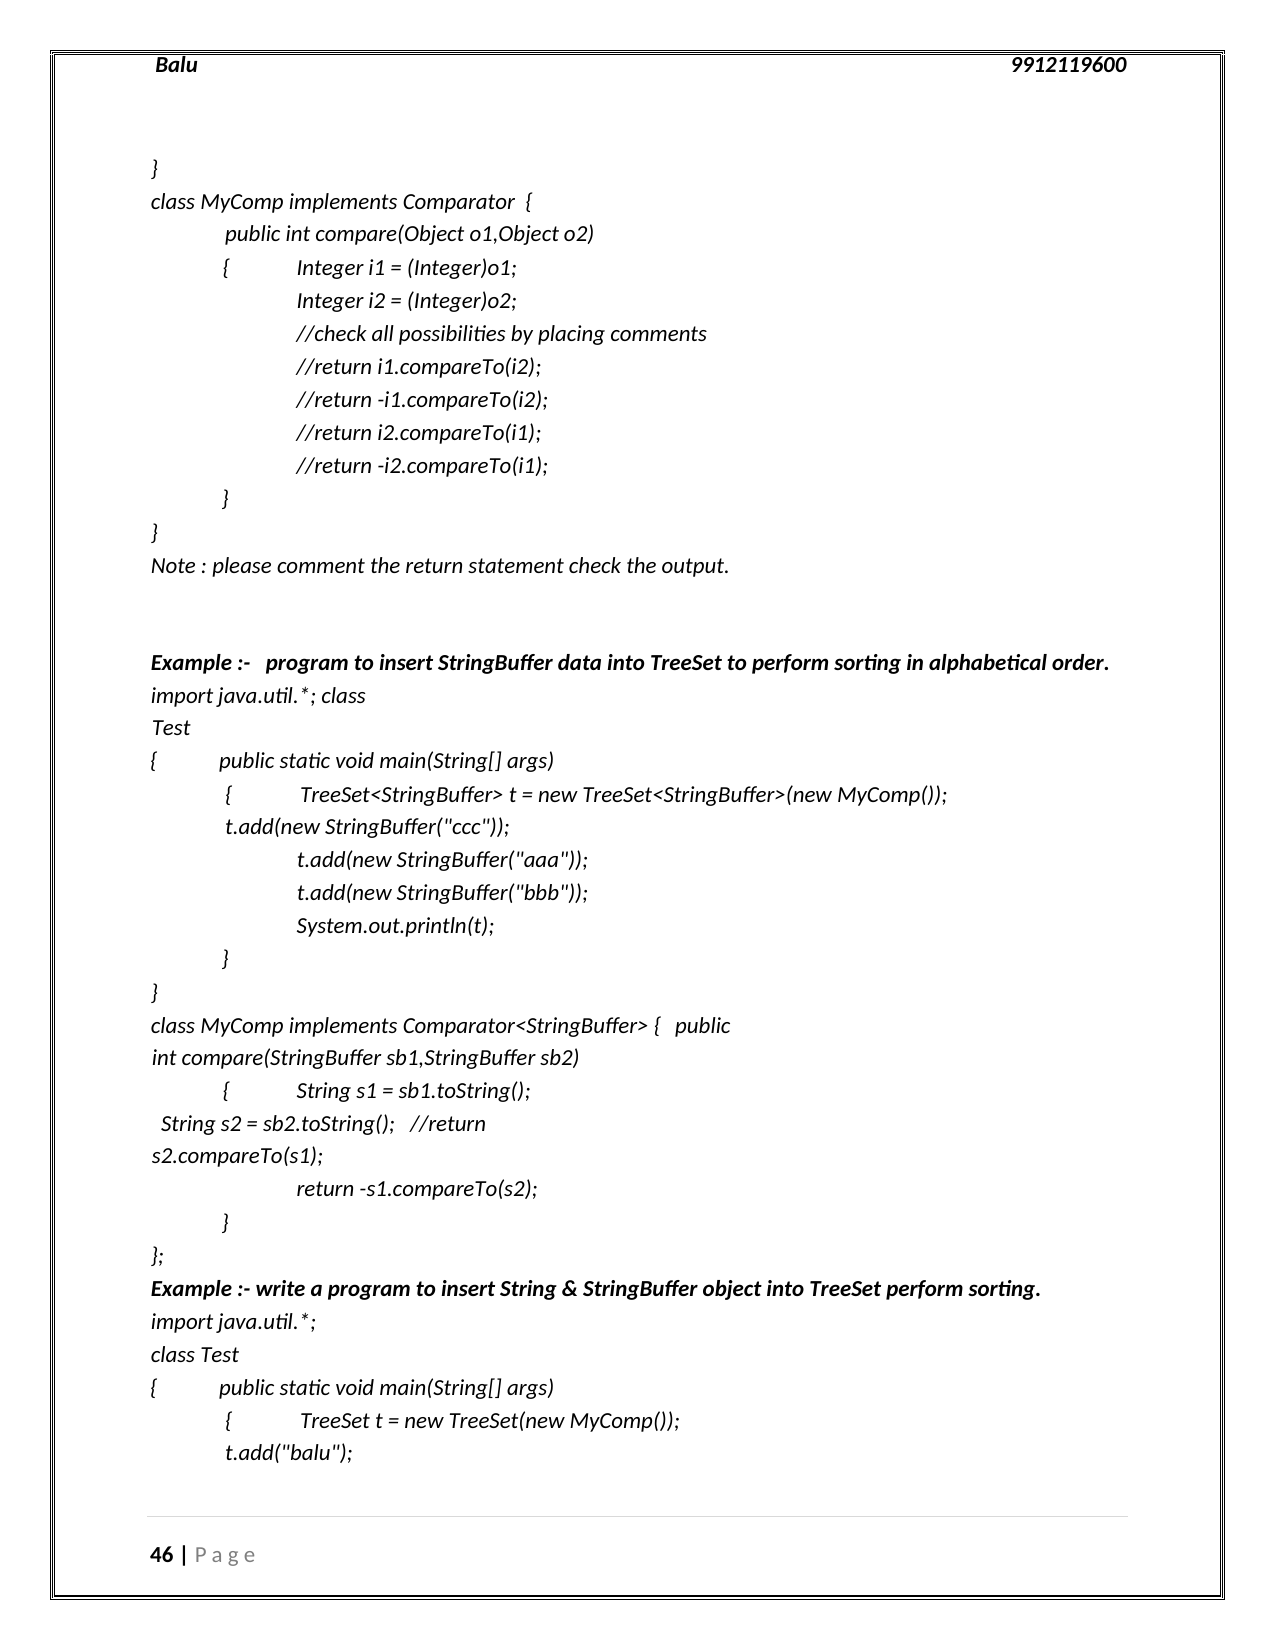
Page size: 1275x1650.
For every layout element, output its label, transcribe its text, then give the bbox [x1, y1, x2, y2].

text //return -i1.compareTo(i2); [150, 385, 1134, 413]
text } [150, 484, 1134, 512]
text } [151, 154, 1132, 182]
text import java.util.*; [151, 1307, 1132, 1335]
text class MyComp implements Comparator<StringBuffer> { public int compare(StringBuffer sb1,StringBuffer sb2) [151, 1011, 738, 1071]
text } [150, 944, 1134, 972]
text } [151, 978, 1132, 1006]
text Integer i2 = (Integer)o2; [150, 286, 1134, 314]
text }; [151, 1241, 1132, 1269]
text { TreeSet<StringBuffer> t = new TreeSet<StringBuffer>(new MyComp()); t.add(new StringBuffer("ccc")); [151, 780, 1073, 840]
text } [151, 518, 1132, 546]
text { String s1 = sb1.toString(); [150, 1076, 1134, 1104]
text String s2 = sb2.toString(); //return s2.compareTo(s1); [151, 1109, 639, 1169]
text { Integer i1 = (Integer)o1; [150, 253, 1134, 281]
text return -s1.compareTo(s2); [150, 1174, 1134, 1202]
text class MyComp implements Comparator { public int compare(Object o1,Object o2) [151, 187, 618, 247]
text //return i2.compareTo(i1); [150, 418, 1134, 446]
text } [150, 1208, 1134, 1236]
text Example :- program to insert StringBuffer data into TreeSet to perform sorting in alphabetical order. [151, 648, 1134, 676]
text t.add(new StringBuffer("bbb")); [150, 878, 1134, 906]
text t.add(new StringBuffer("aaa")); [150, 845, 1134, 873]
text //return i1.compareTo(i2); [150, 352, 1134, 380]
text import java.util.*; class Test [151, 681, 388, 742]
text { public static void main(String[] args) [150, 747, 1134, 775]
text { public static void main(String[] args) [150, 1373, 1134, 1401]
text //check all possibilities by placing comments [150, 319, 1134, 347]
text //return -i2.compareTo(i1); [150, 451, 1134, 479]
text Example :- write a program to insert String & StringBuffer object into TreeSet perform sorting. [151, 1274, 1134, 1302]
text Note : please comment the return statement check the output. [151, 551, 1132, 579]
text { TreeSet t = new TreeSet(new MyComp()); t.add("balu"); [151, 1406, 847, 1467]
text System.out.println(t); [150, 911, 1134, 939]
text class Test [151, 1340, 1132, 1368]
